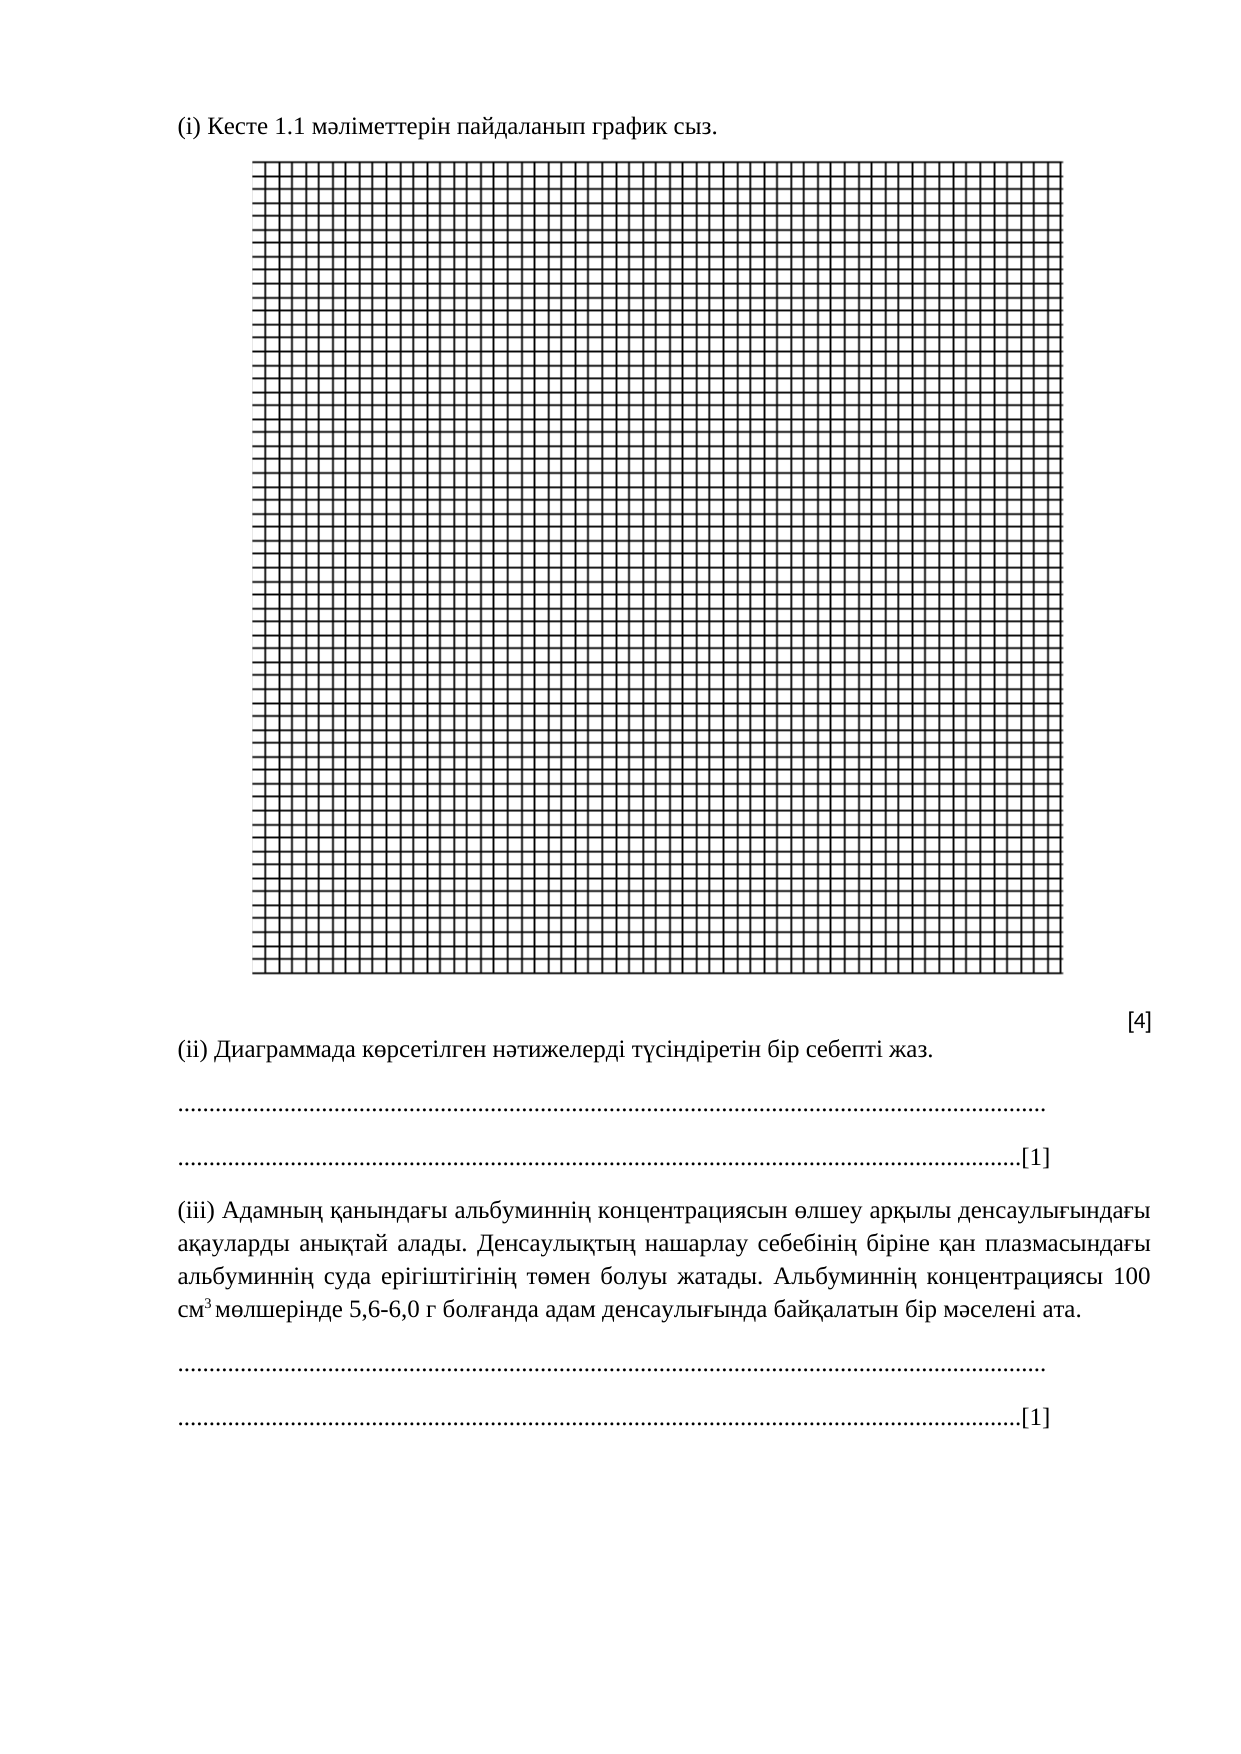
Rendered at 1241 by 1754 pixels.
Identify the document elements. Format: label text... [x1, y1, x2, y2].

text (і) Кесте 1.1 мәліметтерін пайдаланып график сыз. [177, 118, 632, 139]
text (іі) Диаграммада көрсетілген нәтижелерді түсіндіретін бір себепті жаз. [177, 1034, 1152, 1063]
text ........................................................................................................................................... [177, 1348, 1152, 1377]
text (і) Кесте 1.1 мәліметтерін пайдаланып график сыз. [634, 118, 1152, 139]
text [4] [177, 1006, 1152, 1034]
text .......................................................................................................................................[1] [177, 1402, 1152, 1431]
text .......................................................................................................................................[1] [177, 1142, 1152, 1170]
picture [252, 159, 1067, 981]
text (ііі) Адамның қанындағы альбуминнің концентрациясын өлшеу арқылы денсаулығындағы ақауларды анықтай алады. Денсаулықтың нашарлау себебінің біріне қан плазмасындағы альбуминнің суда ерігіштігінің төмен болуы жатады. Альбуминнің концентрациясы 100 см3 мөлшерінде 5,6-6,0 г болғанда адам денсаулығында байқалатын бір мәселені ата. [177, 1195, 1152, 1323]
text ........................................................................................................................................... [177, 1088, 1152, 1116]
